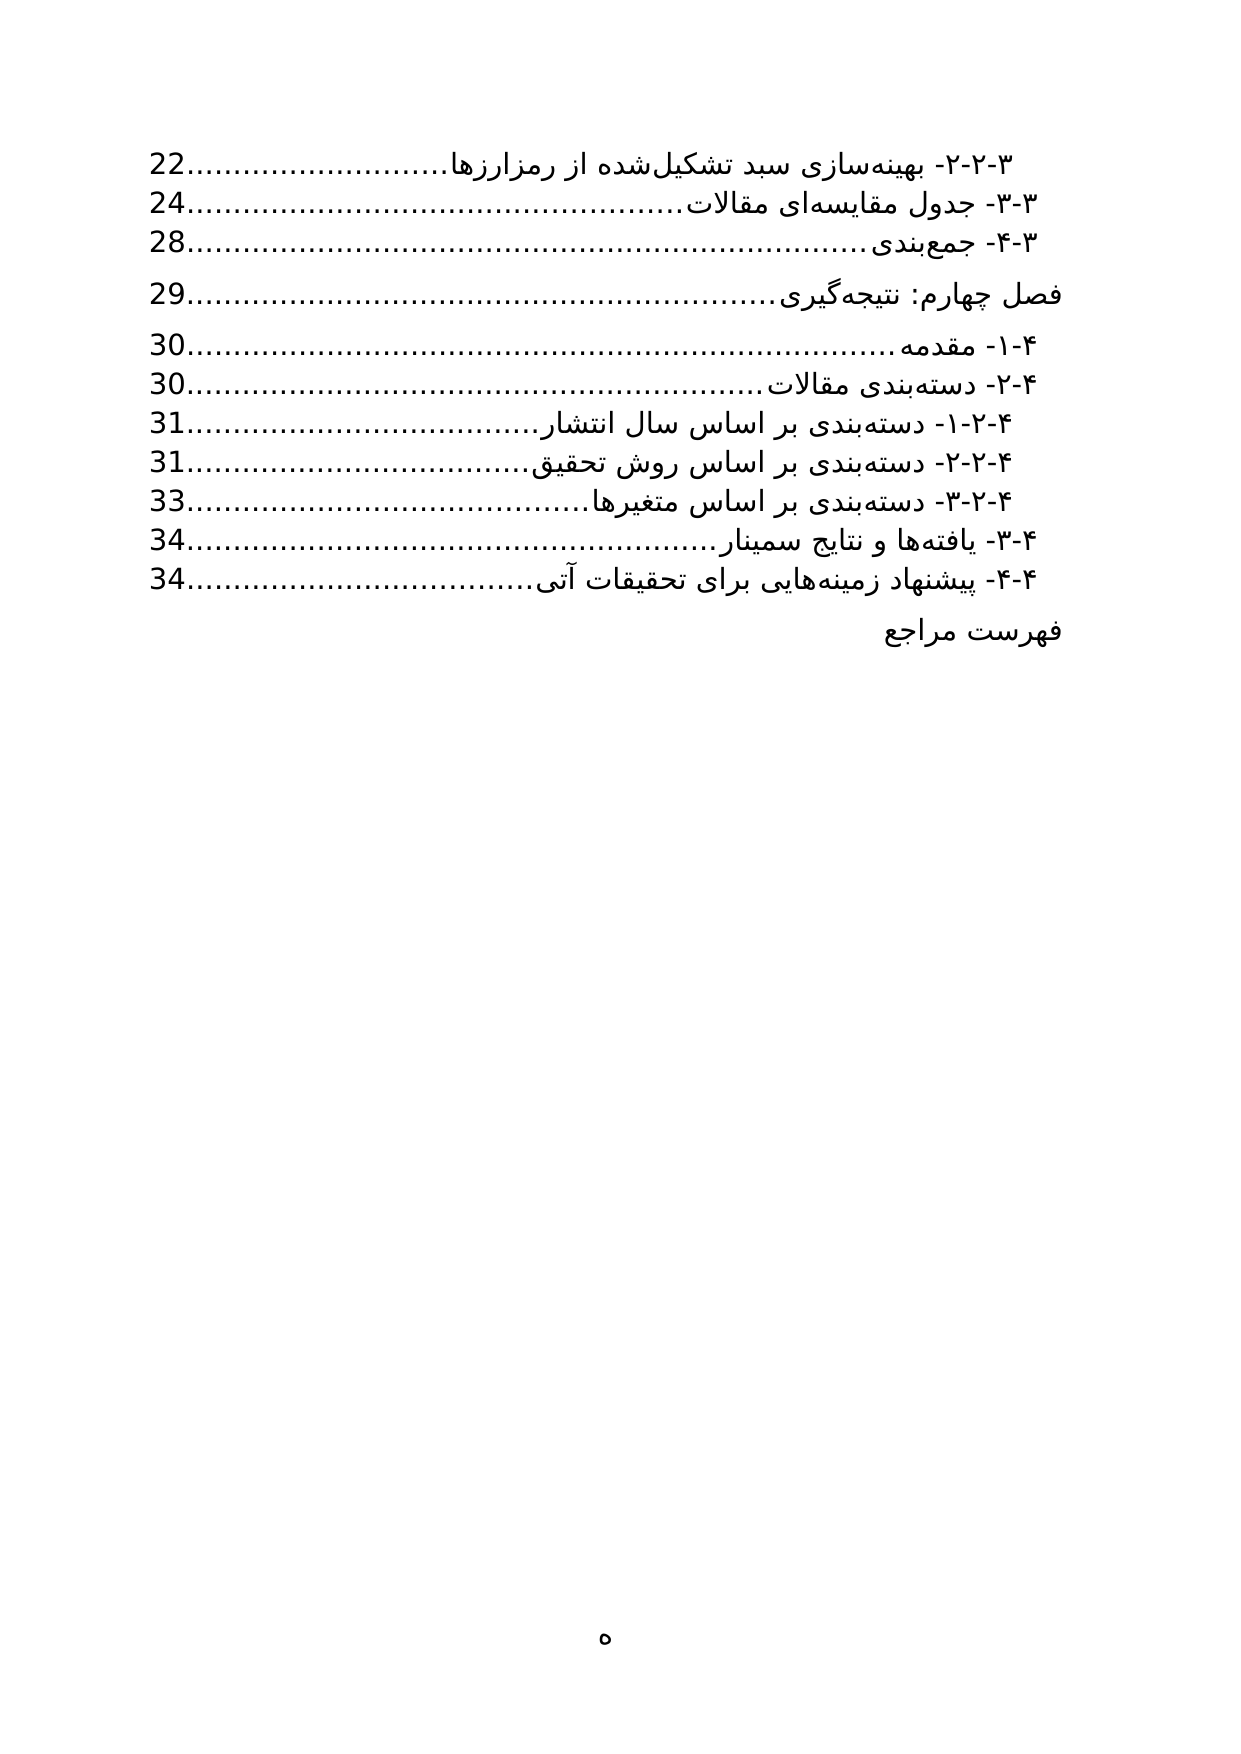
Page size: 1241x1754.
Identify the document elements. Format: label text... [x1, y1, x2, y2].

text ۱-۲-۴- دسته‌بندی بر اساس سال انتشار 31 [148, 406, 1013, 440]
text ۲-۲-۳- بهینه‌سازی سبد تشکیل‌شده از رمزارزها 22 [148, 148, 1013, 182]
text ۲-۴- دسته‌بندی مقالات 30 [148, 367, 1038, 401]
text ۲-۲-۴- دسته‌بندی بر اساس روش تحقیق 31 [148, 445, 1013, 479]
text ۳-۴- یافته‌ها و نتایج سمینار 34 [148, 523, 1038, 557]
text ۴-۳- جمع‌بندی 28 [148, 226, 1038, 259]
text فهرست مراجع ۳۶ [148, 614, 1063, 648]
text ۱-۴- مقدمه 30 [148, 328, 1038, 362]
text فصل چهارم: نتیجه‌گیری 29 [148, 277, 1063, 311]
text ۴-۴- پیشنهاد زمینه‌هایی برای تحقیقات آتی 34 [148, 562, 1038, 596]
text ۳-۲-۴- دسته‌بندی بر اساس متغیرها 33 [148, 484, 1013, 518]
text ۳-۳- جدول مقایسه‌ای مقالات 24 [148, 187, 1038, 221]
